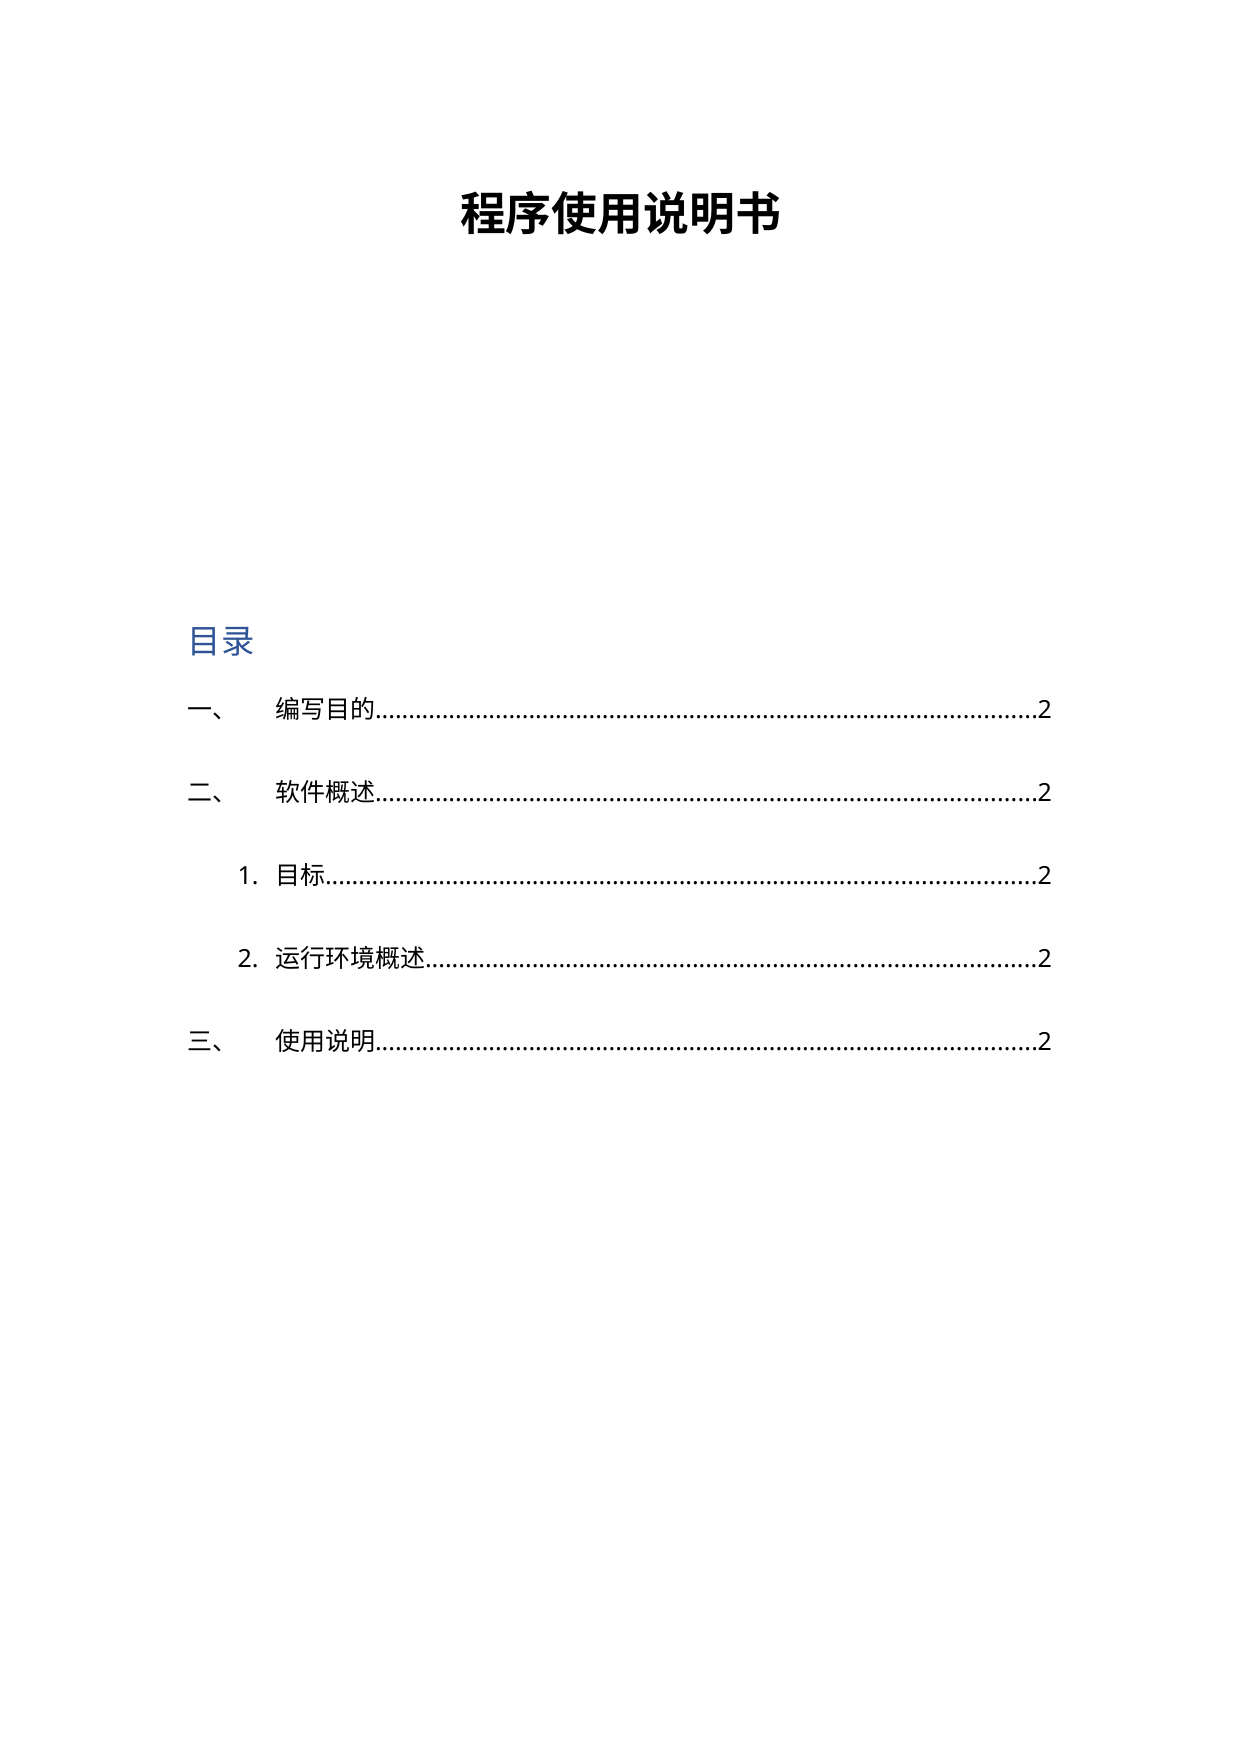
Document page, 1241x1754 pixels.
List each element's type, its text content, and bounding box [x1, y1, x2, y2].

text 程序使用说明书 [187, 162, 1053, 259]
